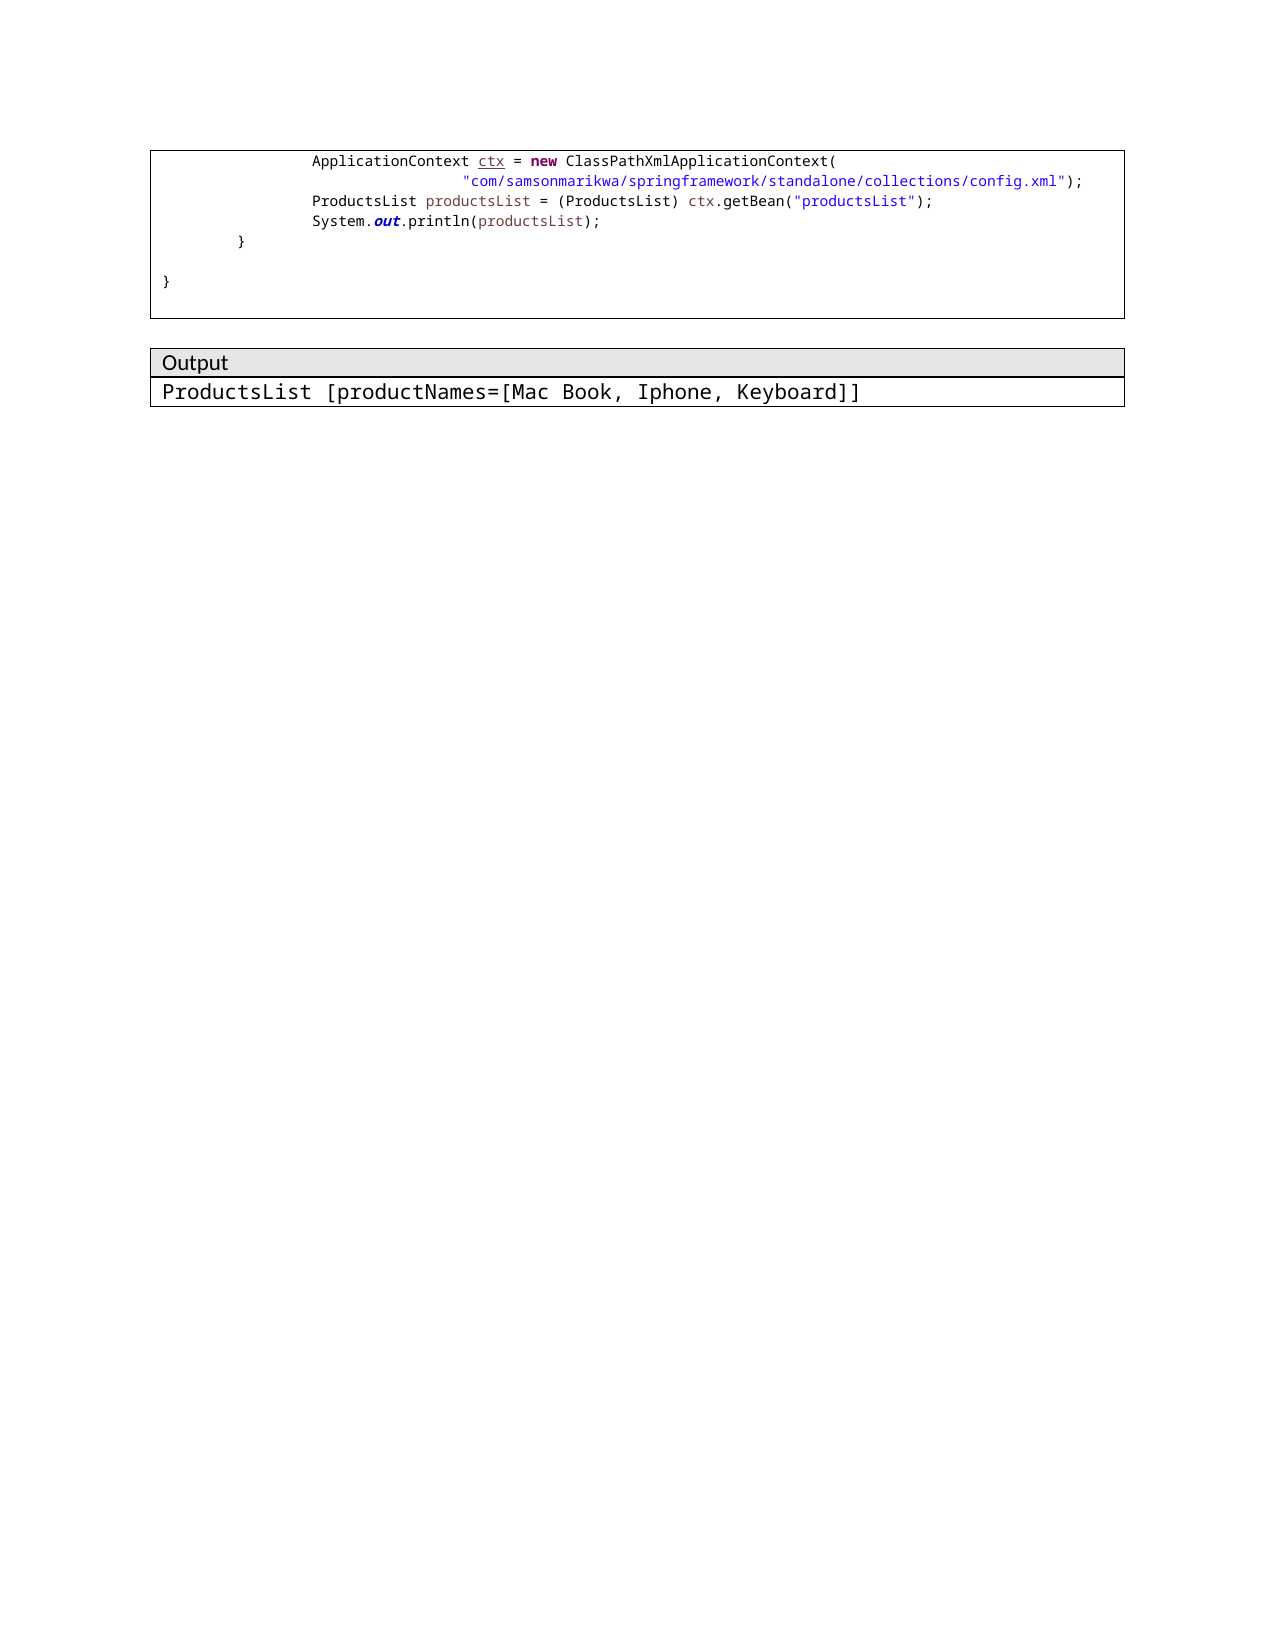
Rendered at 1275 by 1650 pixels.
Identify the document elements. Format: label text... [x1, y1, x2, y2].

table_cell ProductsList [productNames=[Mac Book, Iphone, Keyboard]] [151, 378, 1124, 406]
table_header Output [151, 349, 1124, 376]
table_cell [151, 151, 1124, 318]
